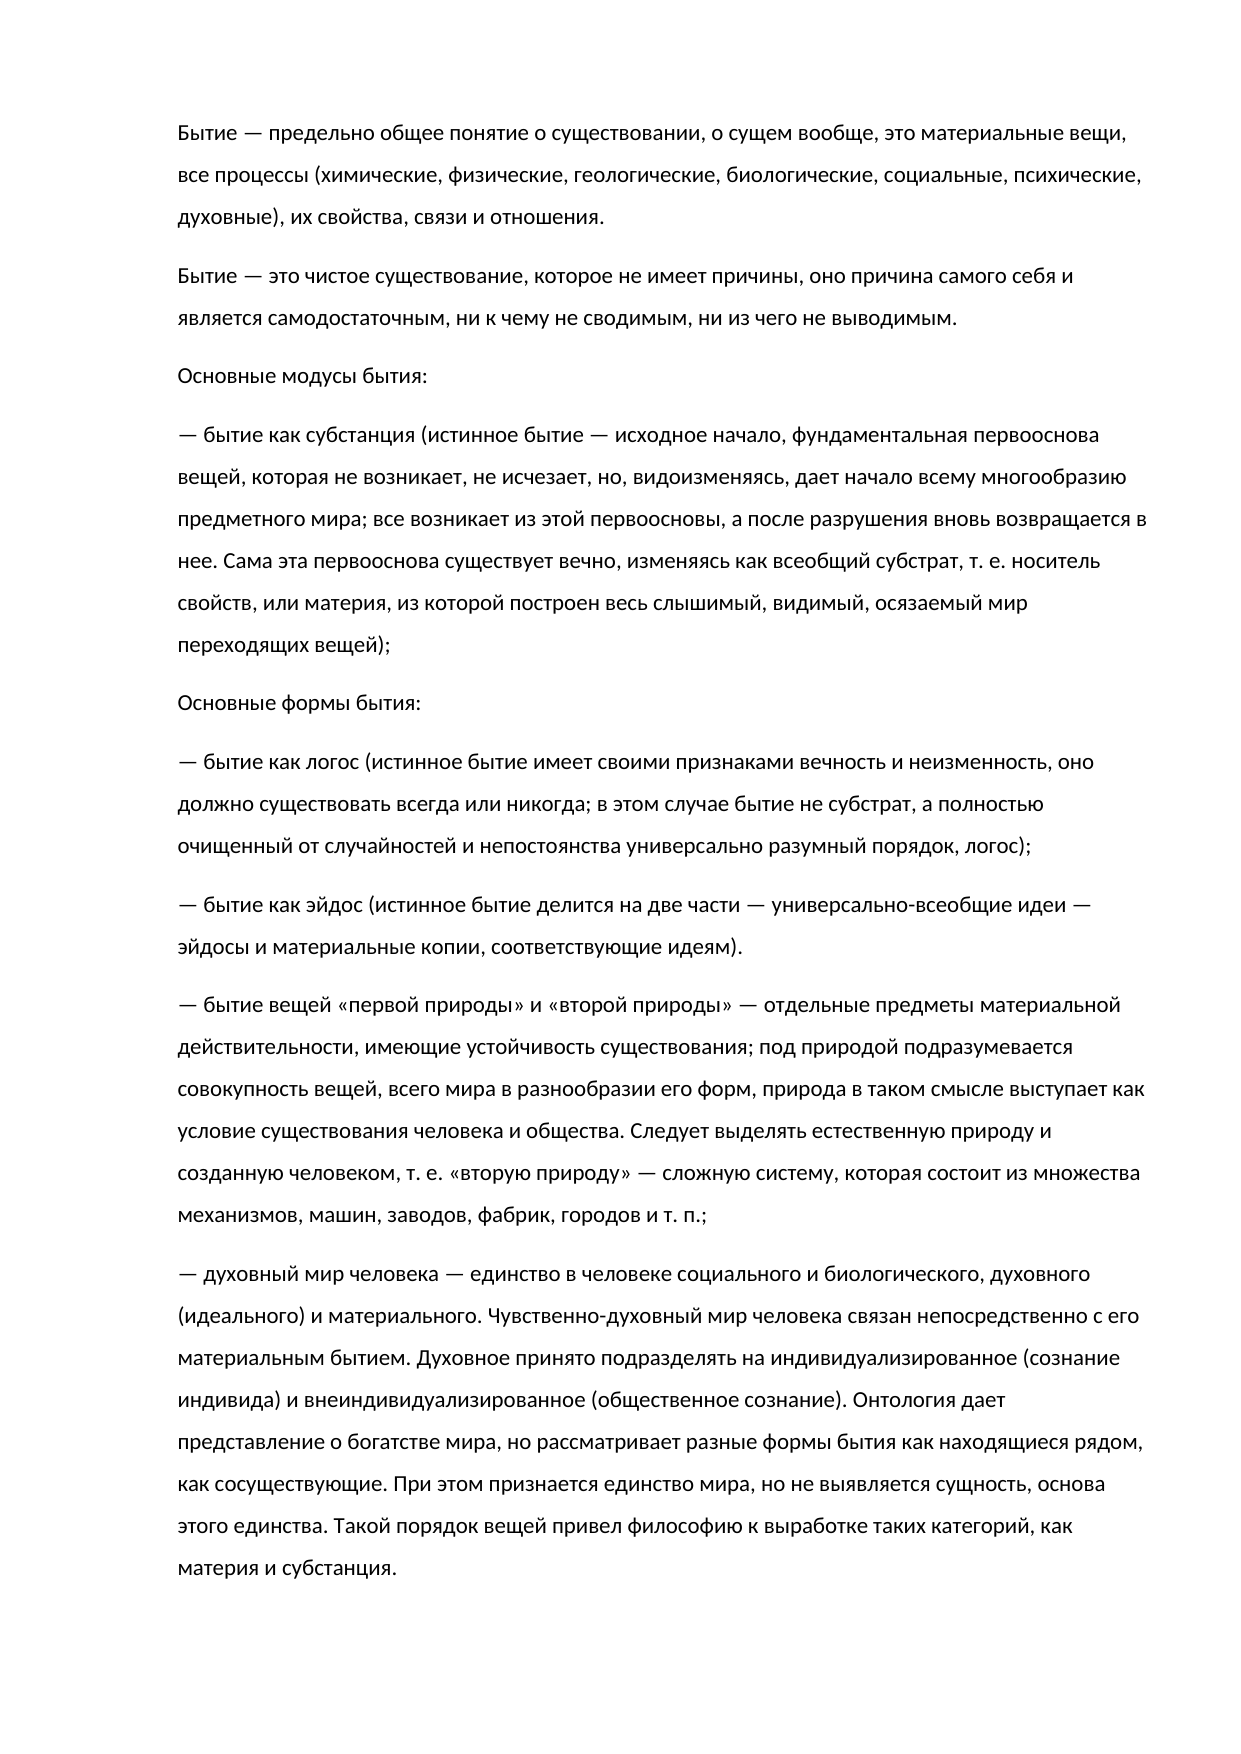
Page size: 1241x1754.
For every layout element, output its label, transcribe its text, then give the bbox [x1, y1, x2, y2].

text — бытие как логос (истинное бытие имеет своими признаками вечность и неизменность, оно должно существовать всегда или никогда; в этом случае бытие не субстрат, а полностью очищенный от случайностей и непостоянства универсально разумный порядок, логос); [177, 747, 1152, 859]
text — духовный мир человека — единство в человеке социального и биологического, духовного (идеального) и материального. Чувственно-духовный мир человека связан непосредственно с его материальным бытием. Духовное принято подразделять на индивидуализированное (сознание индивида) и внеиндивидуализированное (общественное сознание). Онтология дает представление о богатстве мира, но рассматривает разные формы бытия как находящиеся рядом, как сосуществующие. При этом признается единство мира, но не выявляется сущность, основа этого единства. Такой порядок вещей привел философию к выработке таких категорий, как материя и субстанция. [177, 1259, 1152, 1581]
text Бытие — это чистое существование, которое не имеет причины, оно причина самого себя и является самодостаточным, ни к чему не сводимым, ни из чего не выводимым. [177, 261, 1152, 331]
text Основные модусы бытия: [177, 361, 1152, 389]
text — бытие вещей «первой природы» и «второй природы» — отдельные предметы материальной действительности, имеющие устойчивость существования; под природой подразумевается совокупность вещей, всего мира в разнообразии его форм, природа в таком смысле выступает как условие существования человека и общества. Следует выделять естественную природу и созданную человеком, т. е. «вторую природу» — сложную систему, которая состоит из множества механизмов, машин, заводов, фабрик, городов и т. п.; [177, 990, 1152, 1228]
text Бытие — предельно общее понятие о существовании, о сущем вообще, это материальные вещи, все процессы (химические, физические, геологические, биологические, социальные, психические, духовные), их свойства, связи и отношения. [177, 118, 1152, 230]
text — бытие как эйдос (истинное бытие делится на две части — универсально-всеобщие идеи — эйдосы и материальные копии, соответствующие идеям). [177, 890, 1152, 960]
text — бытие как субстанция (истинное бытие — исходное начало, фундаментальная первооснова вещей, которая не возникает, не исчезает, но, видоизменяясь, дает начало всему многообразию предметного мира; все возникает из этой первоосновы, а после разрушения вновь возвращается в нее. Сама эта первооснова существует вечно, изменяясь как всеобщий субстрат, т. е. носитель свойств, или материя, из которой построен весь слышимый, видимый, осязаемый мир переходящих вещей); [177, 420, 1152, 658]
text Основные формы бытия: [177, 688, 1152, 717]
